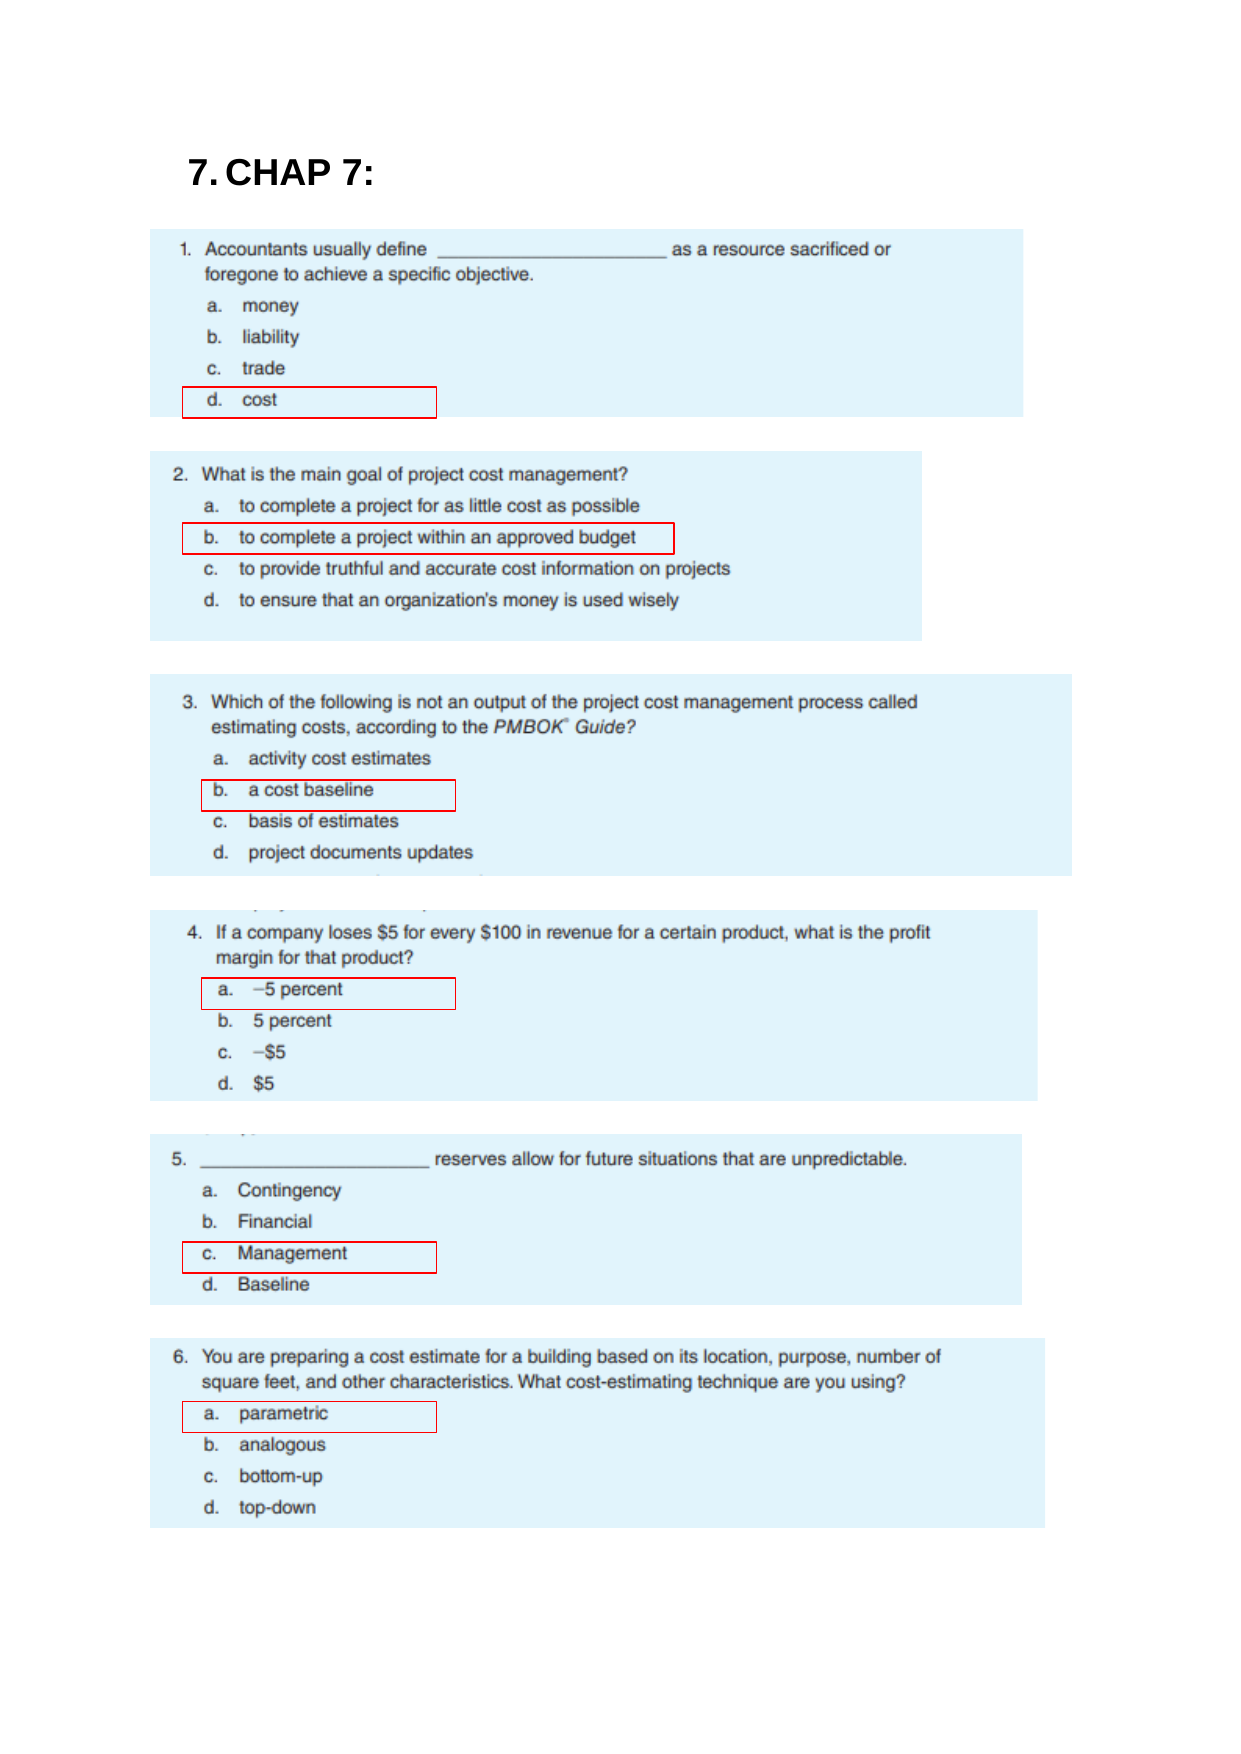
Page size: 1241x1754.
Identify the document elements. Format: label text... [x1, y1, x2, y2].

picture [150, 1338, 1046, 1528]
picture [150, 229, 1024, 417]
title CHAP 7: [187, 150, 1090, 193]
picture [150, 451, 922, 641]
picture [150, 1134, 1022, 1305]
picture [150, 910, 1038, 1101]
picture [183, 388, 436, 417]
picture [150, 674, 1072, 876]
